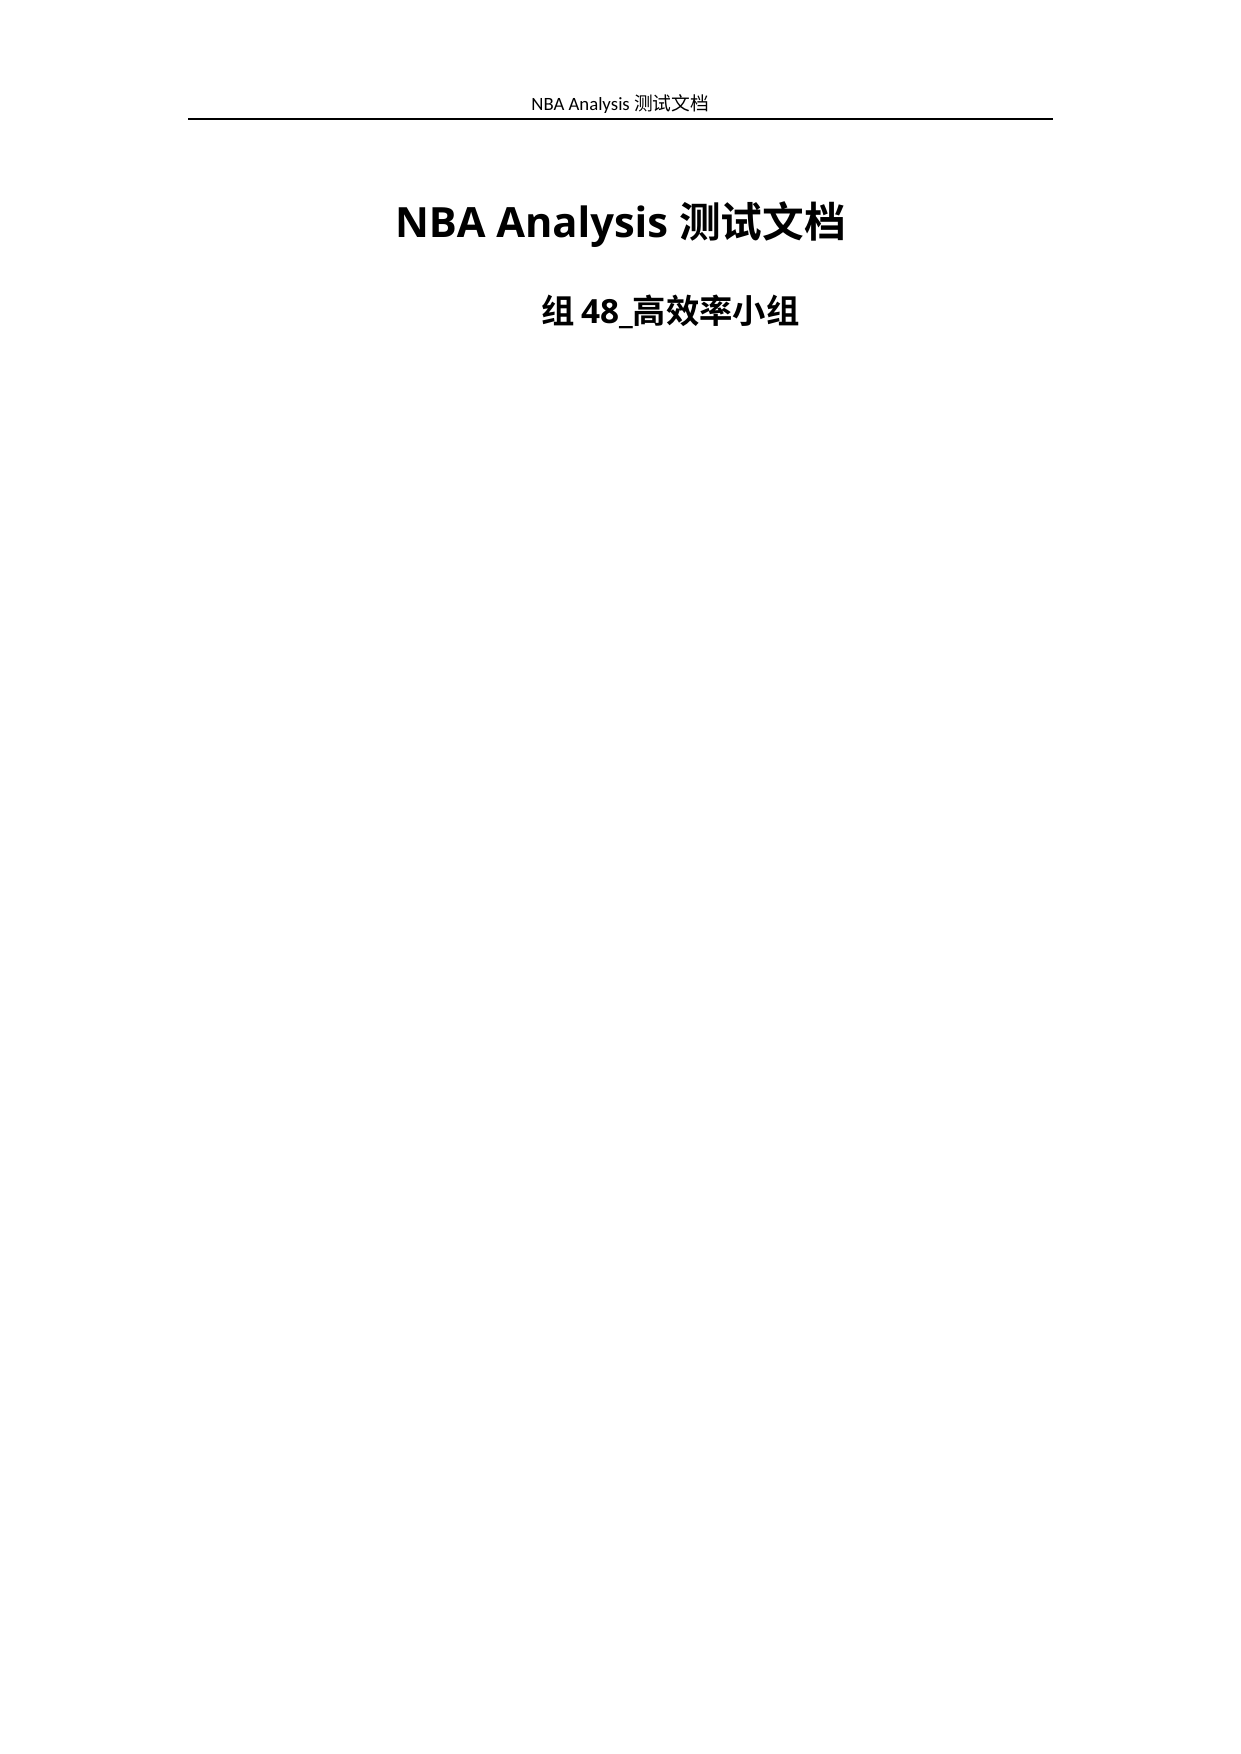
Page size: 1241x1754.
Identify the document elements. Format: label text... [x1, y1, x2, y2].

title 组48_高效率小组 [287, 277, 1053, 342]
title NBA Analysis 测试文档 [187, 187, 1053, 252]
